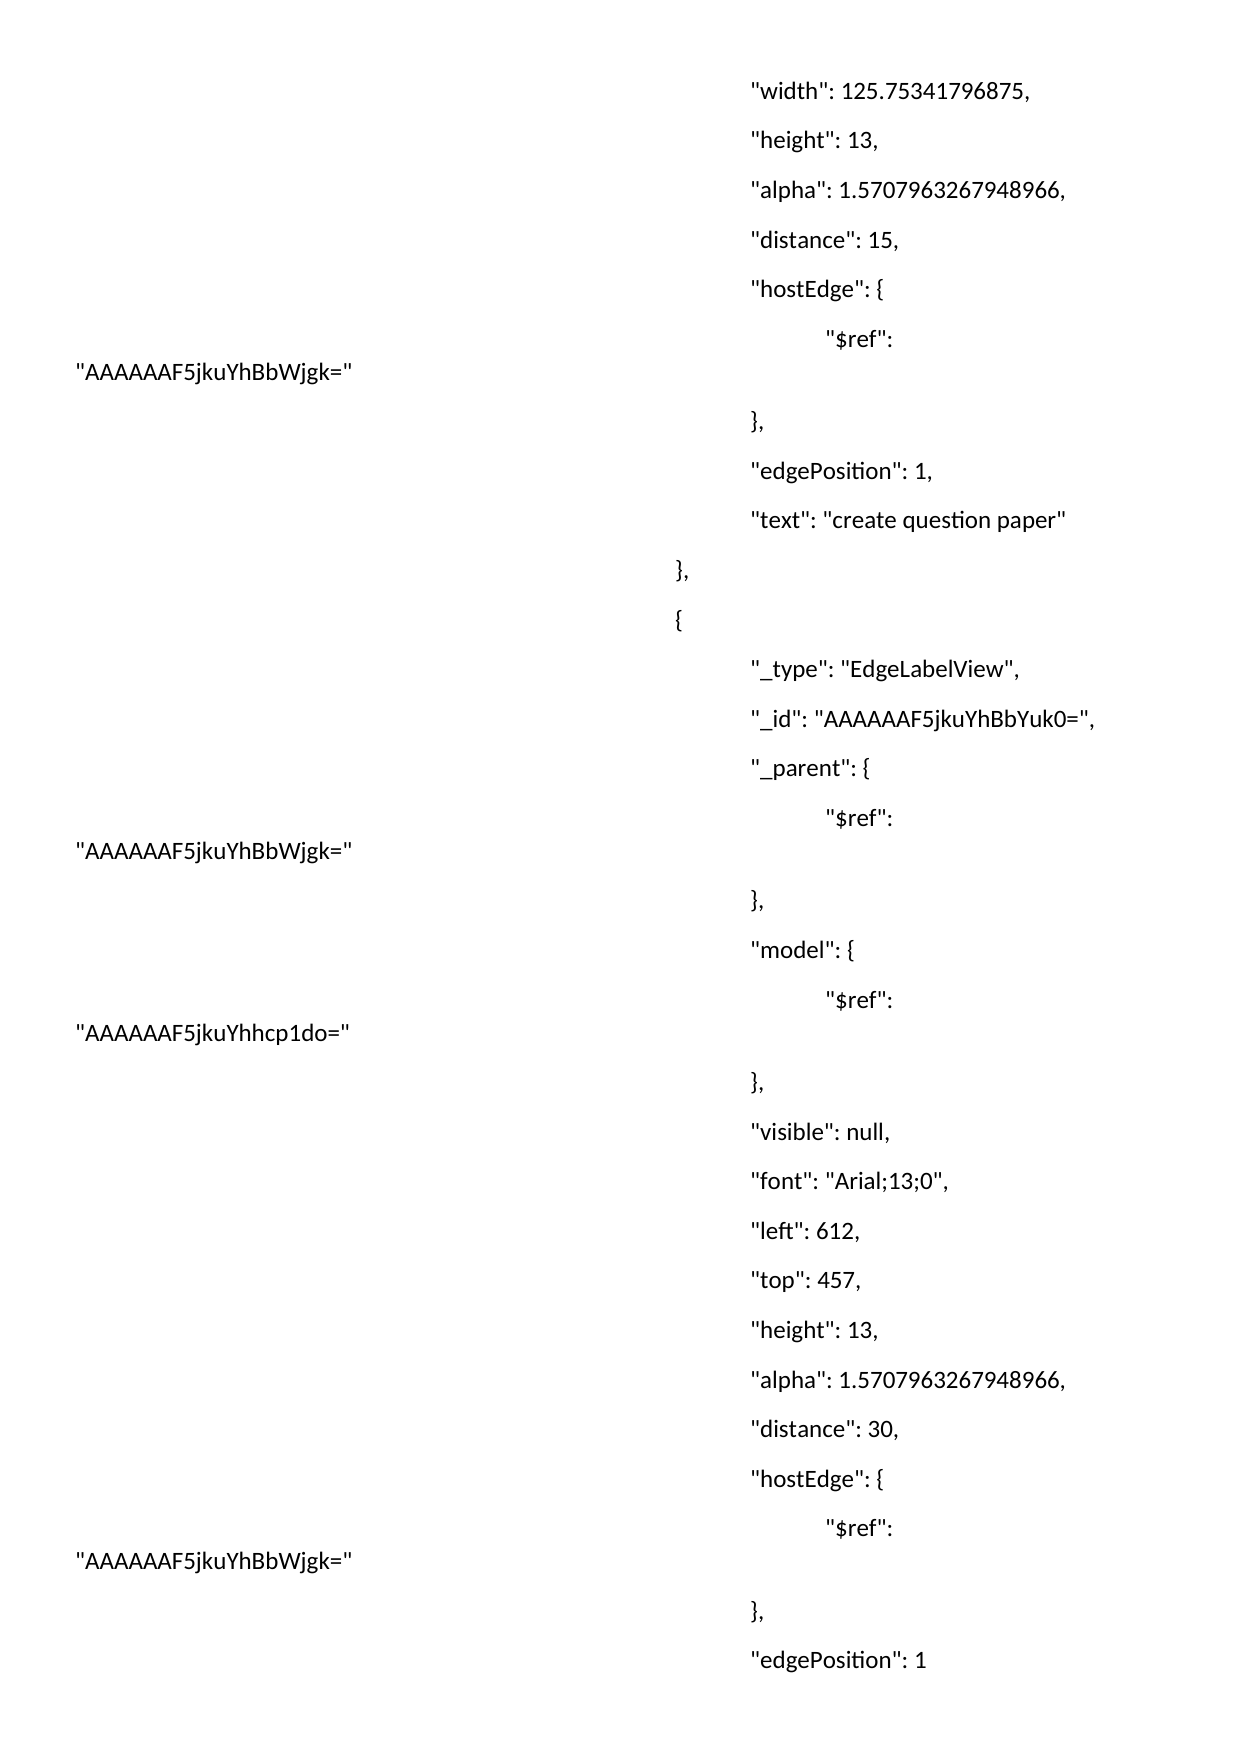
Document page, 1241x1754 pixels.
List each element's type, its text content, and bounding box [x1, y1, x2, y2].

text "edgePosition": 1 [75, 1644, 1165, 1675]
text "_parent": { [75, 752, 1165, 783]
text }, [75, 1066, 1165, 1097]
text "_id": "AAAAAAF5jkuYhBbYuk0=", [75, 703, 1165, 733]
text "left": 612, [75, 1215, 1165, 1246]
text "distance": 15, [75, 224, 1165, 254]
text "font": "Arial;13;0", [75, 1165, 1165, 1196]
text }, [75, 554, 1165, 585]
text { [75, 604, 1165, 634]
text "$ref": "AAAAAAF5jkuYhBbWjgk=" [75, 323, 1165, 386]
text "width": 125.75341796875, [75, 75, 1165, 106]
text "hostEdge": { [75, 273, 1165, 304]
text "visible": null, [75, 1116, 1165, 1146]
text "top": 457, [75, 1264, 1165, 1295]
text "height": 13, [75, 1314, 1165, 1345]
text "height": 13, [75, 124, 1165, 155]
text "hostEdge": { [75, 1463, 1165, 1493]
text }, [75, 1595, 1165, 1626]
text "$ref": "AAAAAAF5jkuYhBbWjgk=" [75, 802, 1165, 866]
text "alpha": 1.5707963267948966, [75, 1364, 1165, 1394]
text "text": "create question paper" [75, 504, 1165, 535]
text }, [75, 405, 1165, 436]
text "$ref": "AAAAAAF5jkuYhhcp1do=" [75, 984, 1165, 1047]
text "distance": 30, [75, 1413, 1165, 1444]
text "$ref": "AAAAAAF5jkuYhBbWjgk=" [75, 1512, 1165, 1576]
text "alpha": 1.5707963267948966, [75, 174, 1165, 205]
text }, [75, 884, 1165, 915]
text "model": { [75, 934, 1165, 965]
text "edgePosition": 1, [75, 455, 1165, 486]
text "_type": "EdgeLabelView", [75, 653, 1165, 684]
